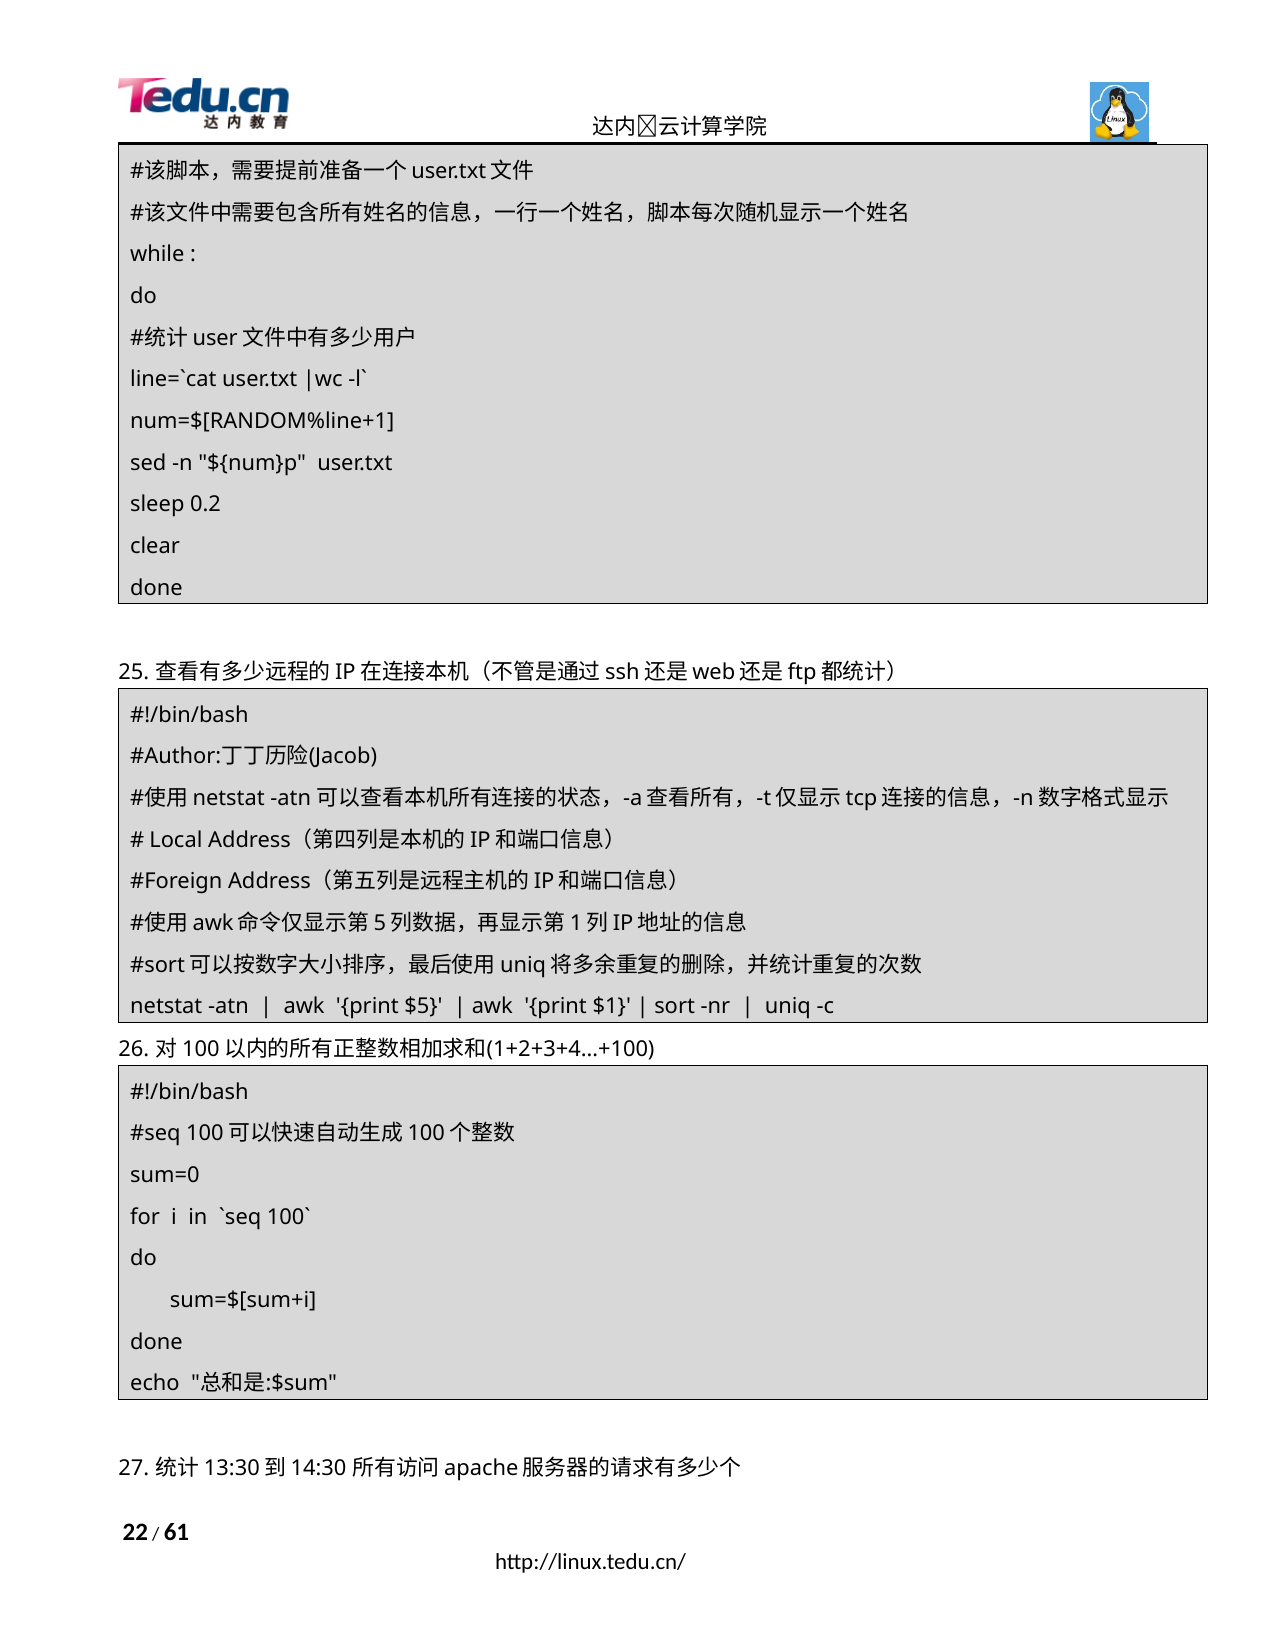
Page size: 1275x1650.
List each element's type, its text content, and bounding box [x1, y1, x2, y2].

picture [1089, 82, 1149, 142]
list 对100以内的所有正整数相加求和(1+2+3+4…+100) [118, 1023, 1157, 1065]
table_header #!/bin/bash #seq 100可以快速自动生成100个整数 sum=0 for i in `seq 100` do sum=$[sum+i] done echo "总和是:$sum" [119, 1066, 1207, 1399]
list 统计13:30到14:30 所有访问apache服务器的请求有多少个 [118, 1442, 1157, 1483]
picture [118, 75, 294, 134]
table_header #!/bin/bash #Author:丁丁历险(Jacob) #使用netstat -atn 可以查看本机所有连接的状态，-a查看所有，-t仅显示tcp连接的信息，-n数字格式显示 # Local Address（第四列是本机的IP和端口信息） #Foreign Address（第五列是远程主机的IP和端口信息） #使用awk命令仅显示第5列数据，再显示第1列IP地址的信息 #sort可以按数字大小排序，最后使用uniq将多余重复的删除，并统计重复的次数 netstat -atn | awk '{print $5}' | awk '{print $1}' | sort -nr | uniq -c [119, 689, 1207, 1022]
list 查看有多少远程的IP在连接本机（不管是通过ssh还是web还是ftp都统计） [118, 646, 1157, 688]
